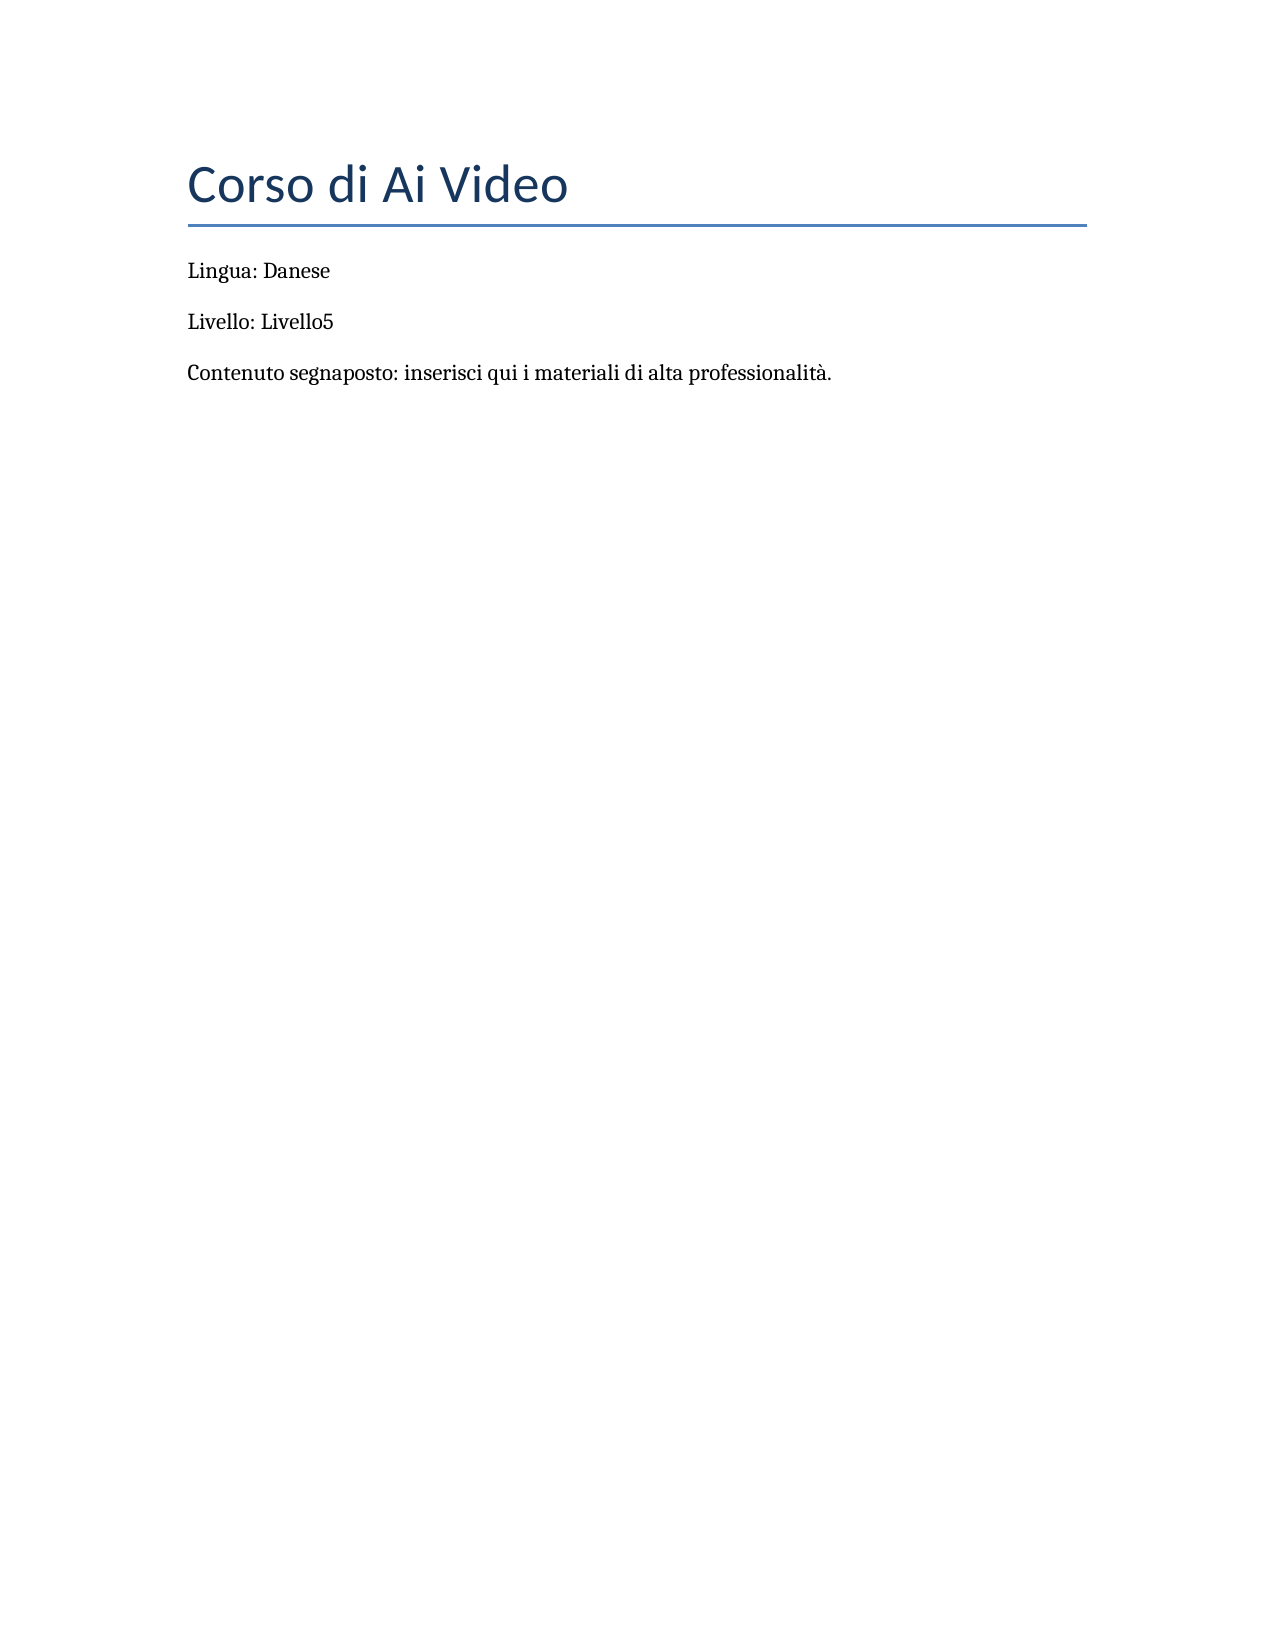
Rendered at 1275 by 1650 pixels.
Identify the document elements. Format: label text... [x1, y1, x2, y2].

text Livello: Livello5 [187, 309, 1087, 335]
title Corso di Ai Video [187, 150, 1087, 227]
text Lingua: Danese [187, 258, 1087, 284]
text Contenuto segnaposto: inserisci qui i materiali di alta professionalità. [187, 360, 1087, 386]
